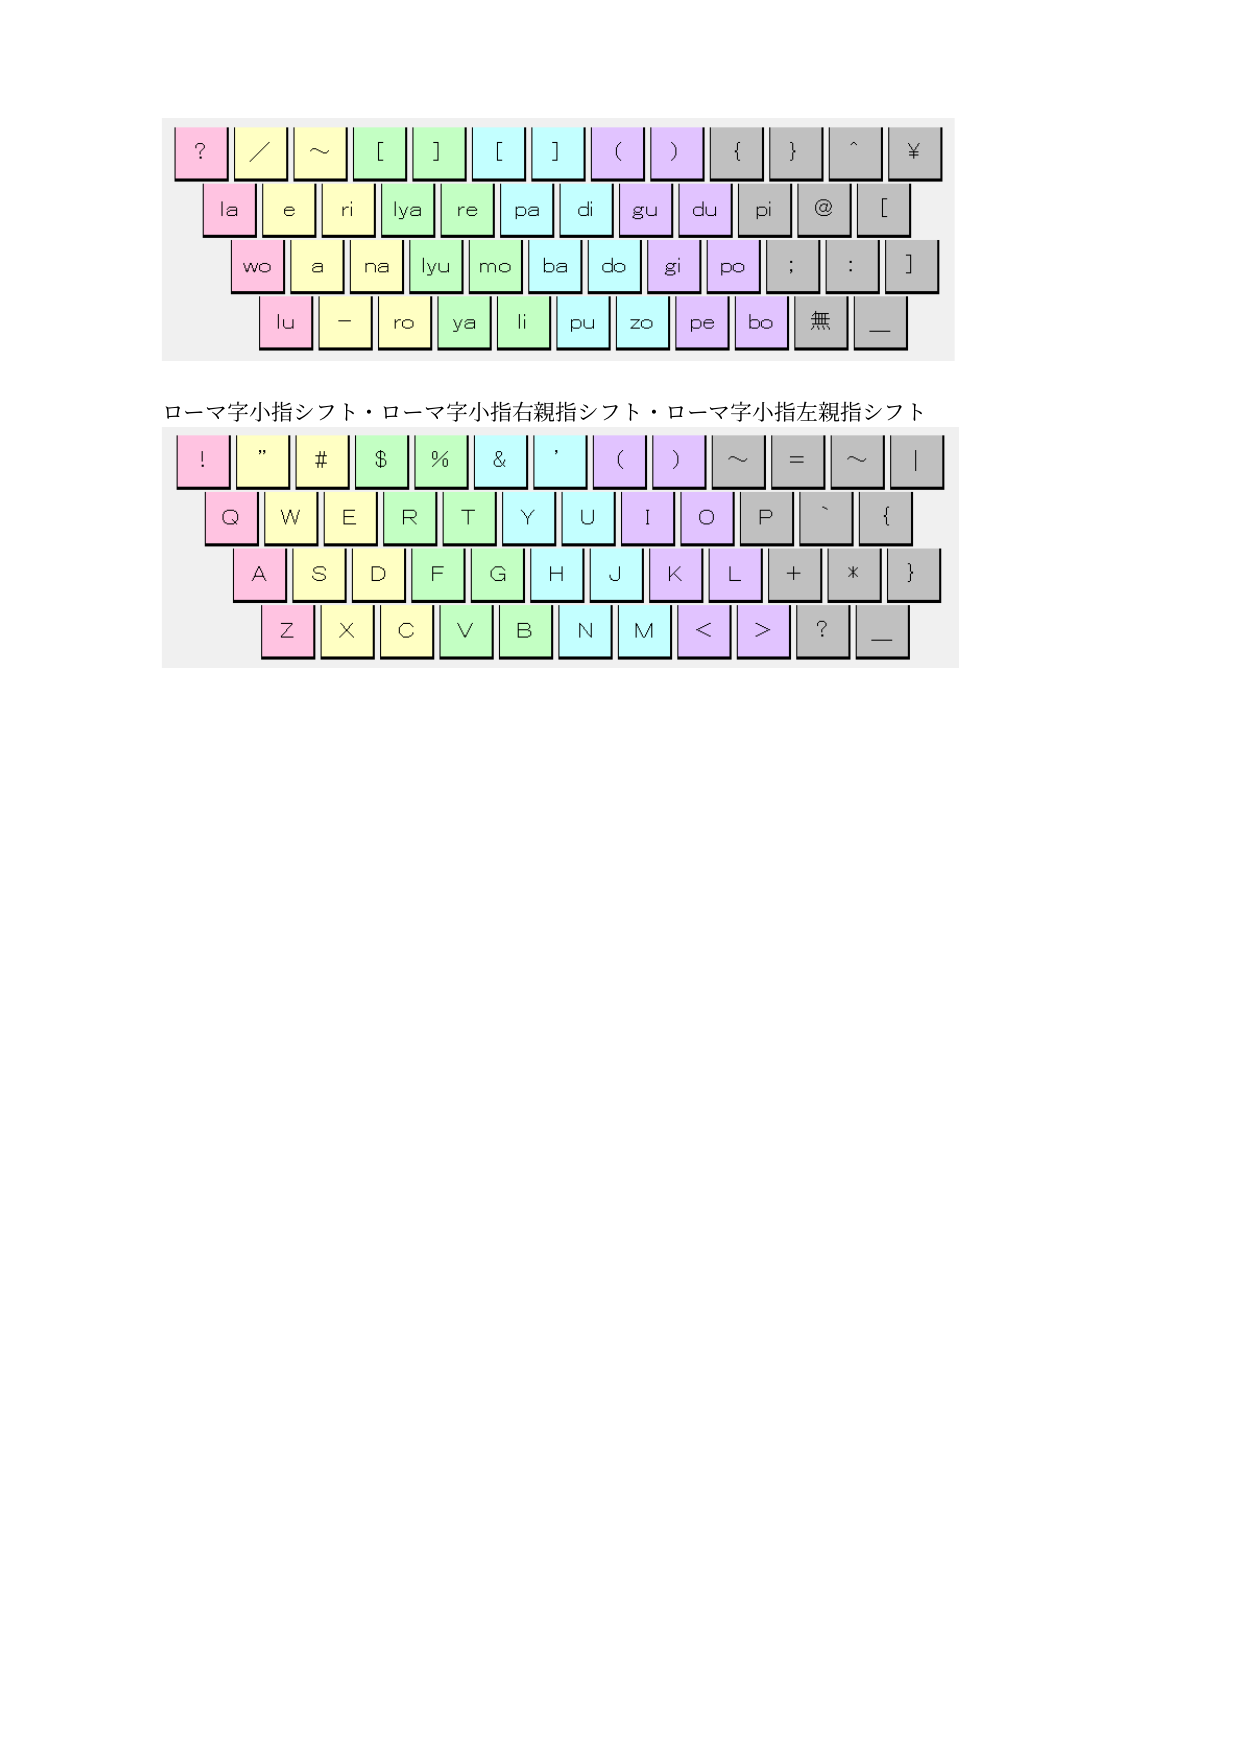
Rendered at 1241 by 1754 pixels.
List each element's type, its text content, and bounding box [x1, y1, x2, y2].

picture [161, 118, 955, 361]
picture [161, 427, 959, 668]
list ローマ字小指シフト・ローマ字小指右親指シフト・ローマ字小指左親指シフト [162, 393, 1122, 428]
